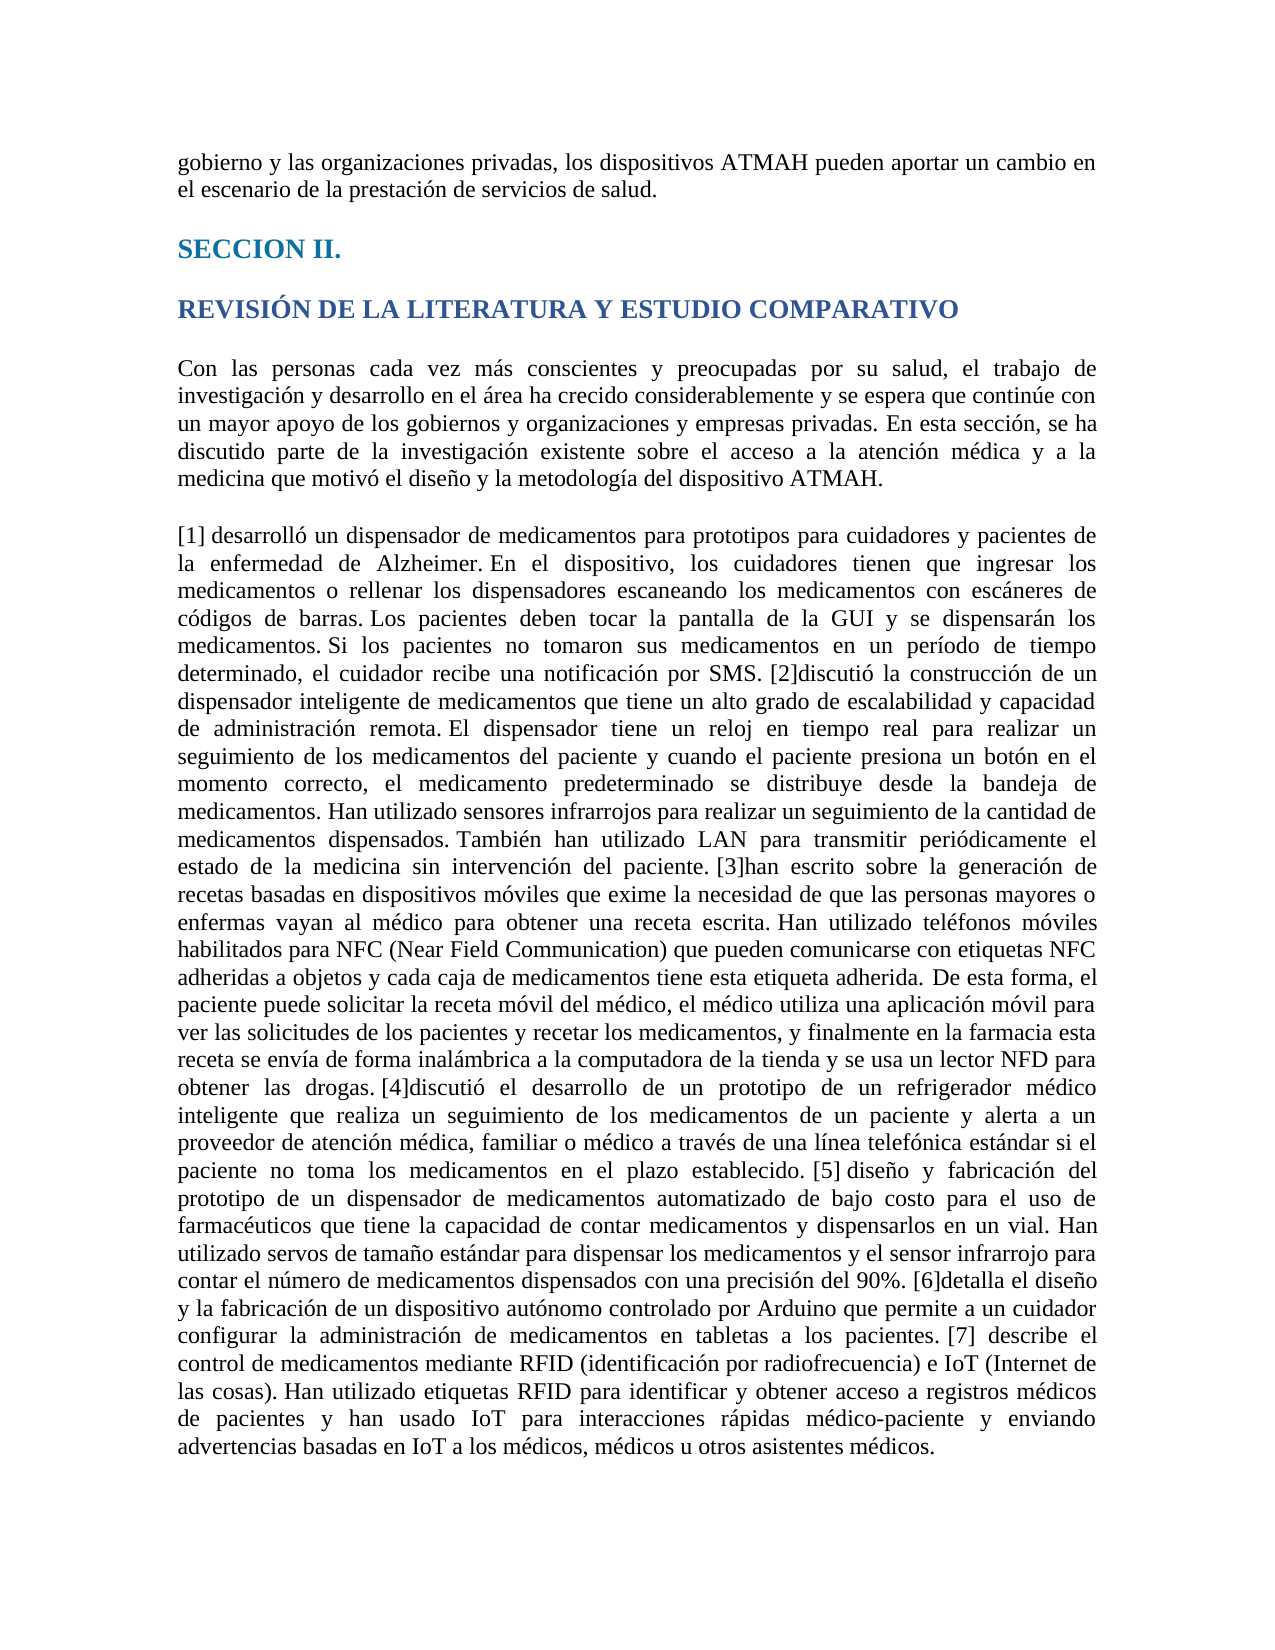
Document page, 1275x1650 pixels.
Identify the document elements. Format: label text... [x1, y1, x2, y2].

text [177, 148, 1098, 203]
text Con las personas cada vez más conscientes y preocupadas por su salud, el trabajo de investigación y desarrollo en el área ha crecido considerablemente y se espera que continúe con un mayor apoyo de los gobiernos y organizaciones y empresas privadas. En esta sección, se ha discutido parte de la investigación existente sobre el acceso a la atención médica y a la medicina que motivó el diseño y la metodología del dispositivo ATMAH. [177, 354, 1098, 492]
subtitle REVISIÓN DE LA LITERATURA Y ESTUDIO COMPARATIVO [177, 293, 1098, 325]
text [1] desarrolló un dispensador de medicamentos para prototipos para cuidadores y pacientes de la enfermedad de Alzheimer. En el dispositivo, los cuidadores tienen que ingresar los medicamentos o rellenar los dispensadores escaneando los medicamentos con escáneres de códigos de barras. Los pacientes deben tocar la pantalla de la GUI y se dispensarán los medicamentos. Si los pacientes no tomaron sus medicamentos en un período de tiempo determinado, el cuidador recibe una notificación por SMS. [2]discutió la construcción de un dispensador inteligente de medicamentos que tiene un alto grado de escalabilidad y capacidad de administración remota. El dispensador tiene un reloj en tiempo real para realizar un seguimiento de los medicamentos del paciente y cuando el paciente presiona un botón en el momento correcto, el medicamento predeterminado se distribuye desde la bandeja de medicamentos. Han utilizado sensores infrarrojos para realizar un seguimiento de la cantidad de medicamentos dispensados. También han utilizado LAN para transmitir periódicamente el estado de la medicina sin intervención del paciente. [3]han escrito sobre la generación de recetas basadas en dispositivos móviles que exime la necesidad de que las personas mayores o enfermas vayan al médico para obtener una receta escrita. Han utilizado teléfonos móviles habilitados para NFC (Near Field Communication) que pueden comunicarse con etiquetas NFC adheridas a objetos y cada caja de medicamentos tiene esta etiqueta adherida. De esta forma, el paciente puede solicitar la receta móvil del médico, el médico utiliza una aplicación móvil para ver las solicitudes de los pacientes y recetar los medicamentos, y finalmente en la farmacia esta receta se envía de forma inalámbrica a la computadora de la tienda y se usa un lector NFD para obtener las drogas. [4]discutió el desarrollo de un prototipo de un refrigerador médico inteligente que realiza un seguimiento de los medicamentos de un paciente y alerta a un proveedor de atención médica, familiar o médico a través de una línea telefónica estándar si el paciente no toma los medicamentos en el plazo establecido. [5] diseño y fabricación del prototipo de un dispensador de medicamentos automatizado de bajo costo para el uso de farmacéuticos que tiene la capacidad de contar medicamentos y dispensarlos en un vial. Han utilizado servos de tamaño estándar para dispensar los medicamentos y el sensor infrarrojo para contar el número de medicamentos dispensados ​​con una precisión del 90%. [6]detalla el diseño y la fabricación de un dispositivo autónomo controlado por Arduino que permite a un cuidador configurar la administración de medicamentos en tabletas a los pacientes. [7] describe el control de medicamentos mediante RFID (identificación por radiofrecuencia) e IoT (Internet de las cosas). Han utilizado etiquetas RFID para identificar y obtener acceso a registros médicos de pacientes y han usado IoT para interacciones rápidas médico-paciente y enviando advertencias basadas en IoT a los médicos, médicos u otros asistentes médicos. [177, 521, 1098, 1459]
text SECCION II. [177, 232, 1098, 264]
